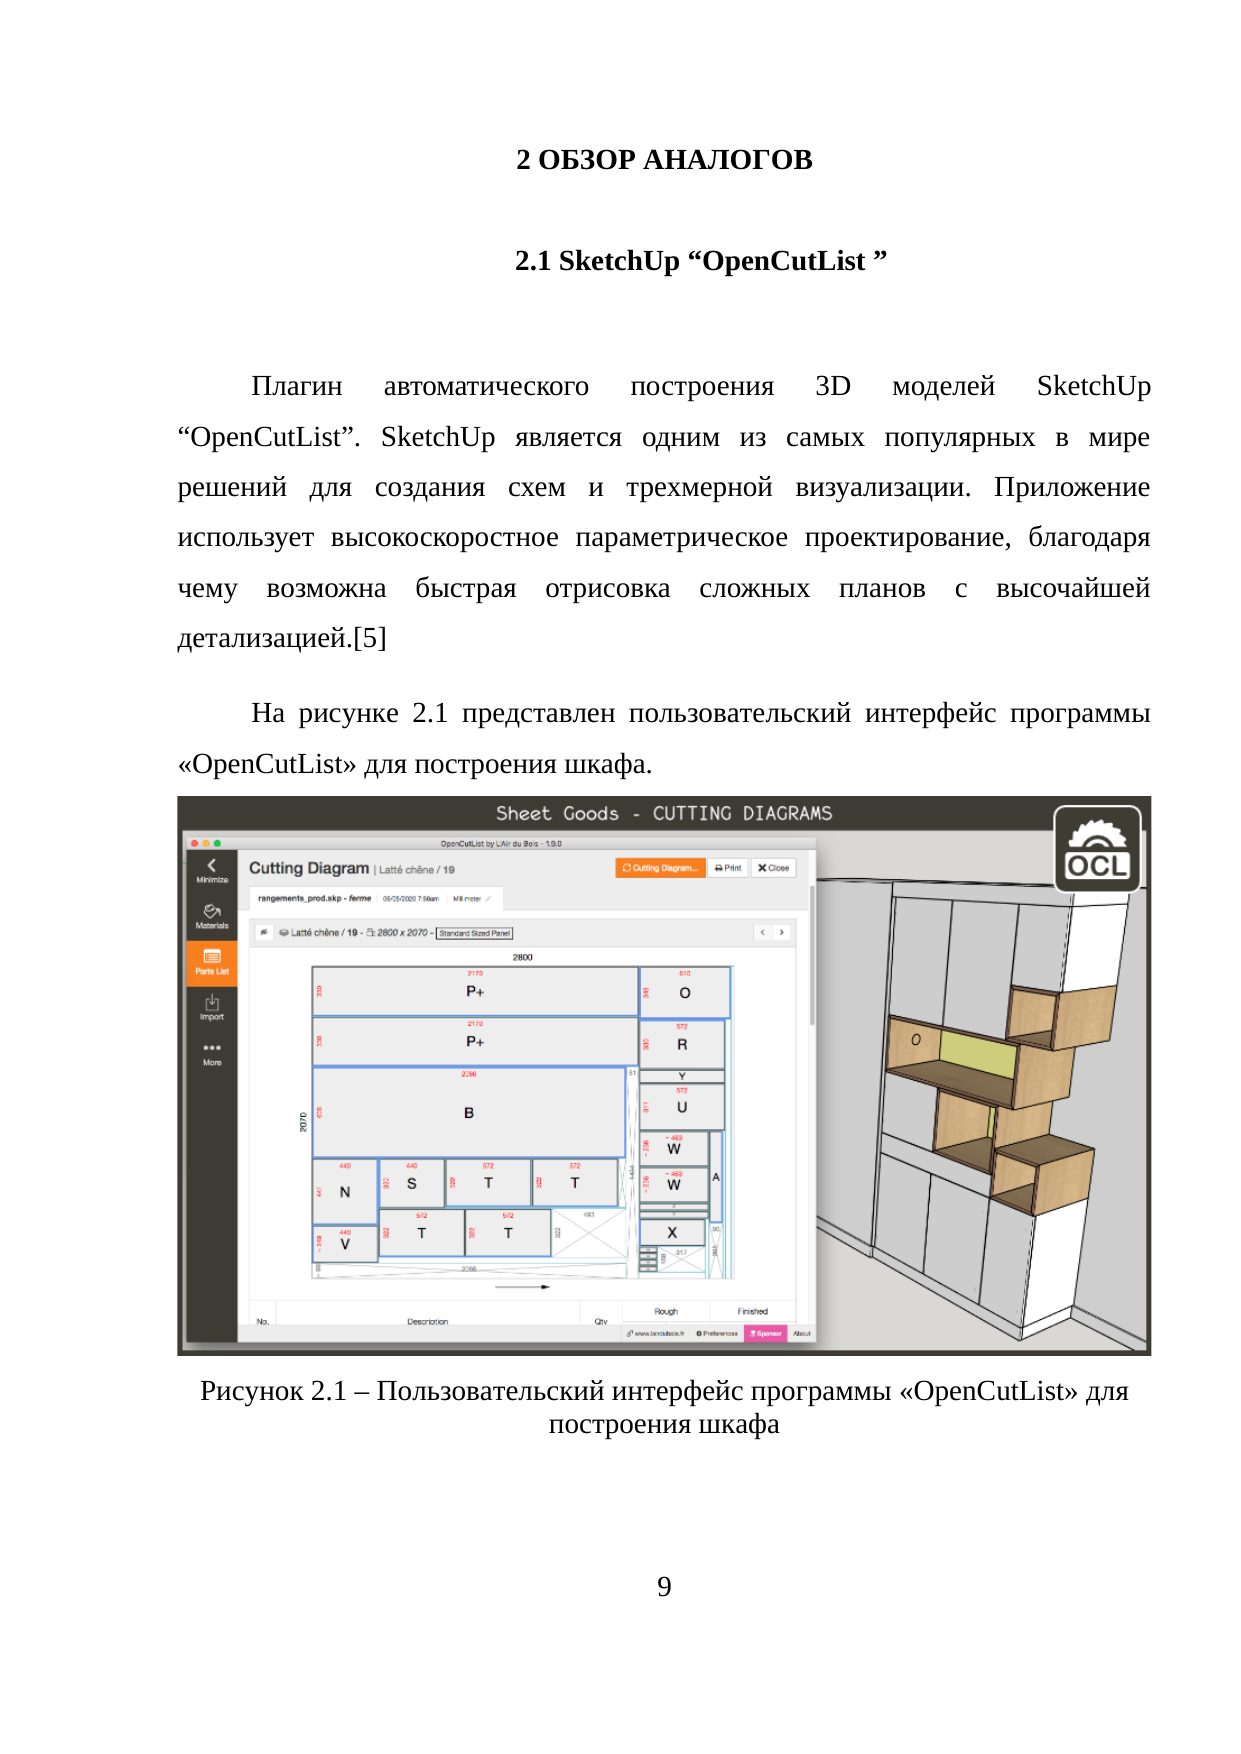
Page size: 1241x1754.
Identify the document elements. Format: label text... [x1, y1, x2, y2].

subtitle 2 ОБЗОР АНАЛОГОВ [177, 142, 1152, 176]
picture [177, 796, 1152, 1356]
text Рисунок 2.1 – Пользовательский интерфейс программы «OpenCutList» для построения шкафа [177, 1373, 1152, 1440]
text Плагин автоматического построения 3D моделей SketchUp “OpenCutList”. SketchUp является одним из самых популярных в мире решений для создания схем и трехмерной визуализации. Приложение использует высокоскоростное параметрическое проектирование, благодаря чему возможна быстрая отрисовка сложных планов с высочайшей детализацией.[5] [177, 368, 1152, 654]
list На рисунке 2.1 представлен пользовательский интерфейс программы «OpenCutList» для построения шкафа. [177, 695, 1152, 779]
text 2.1 SketchUp “OpenCutList ” [177, 243, 1152, 276]
